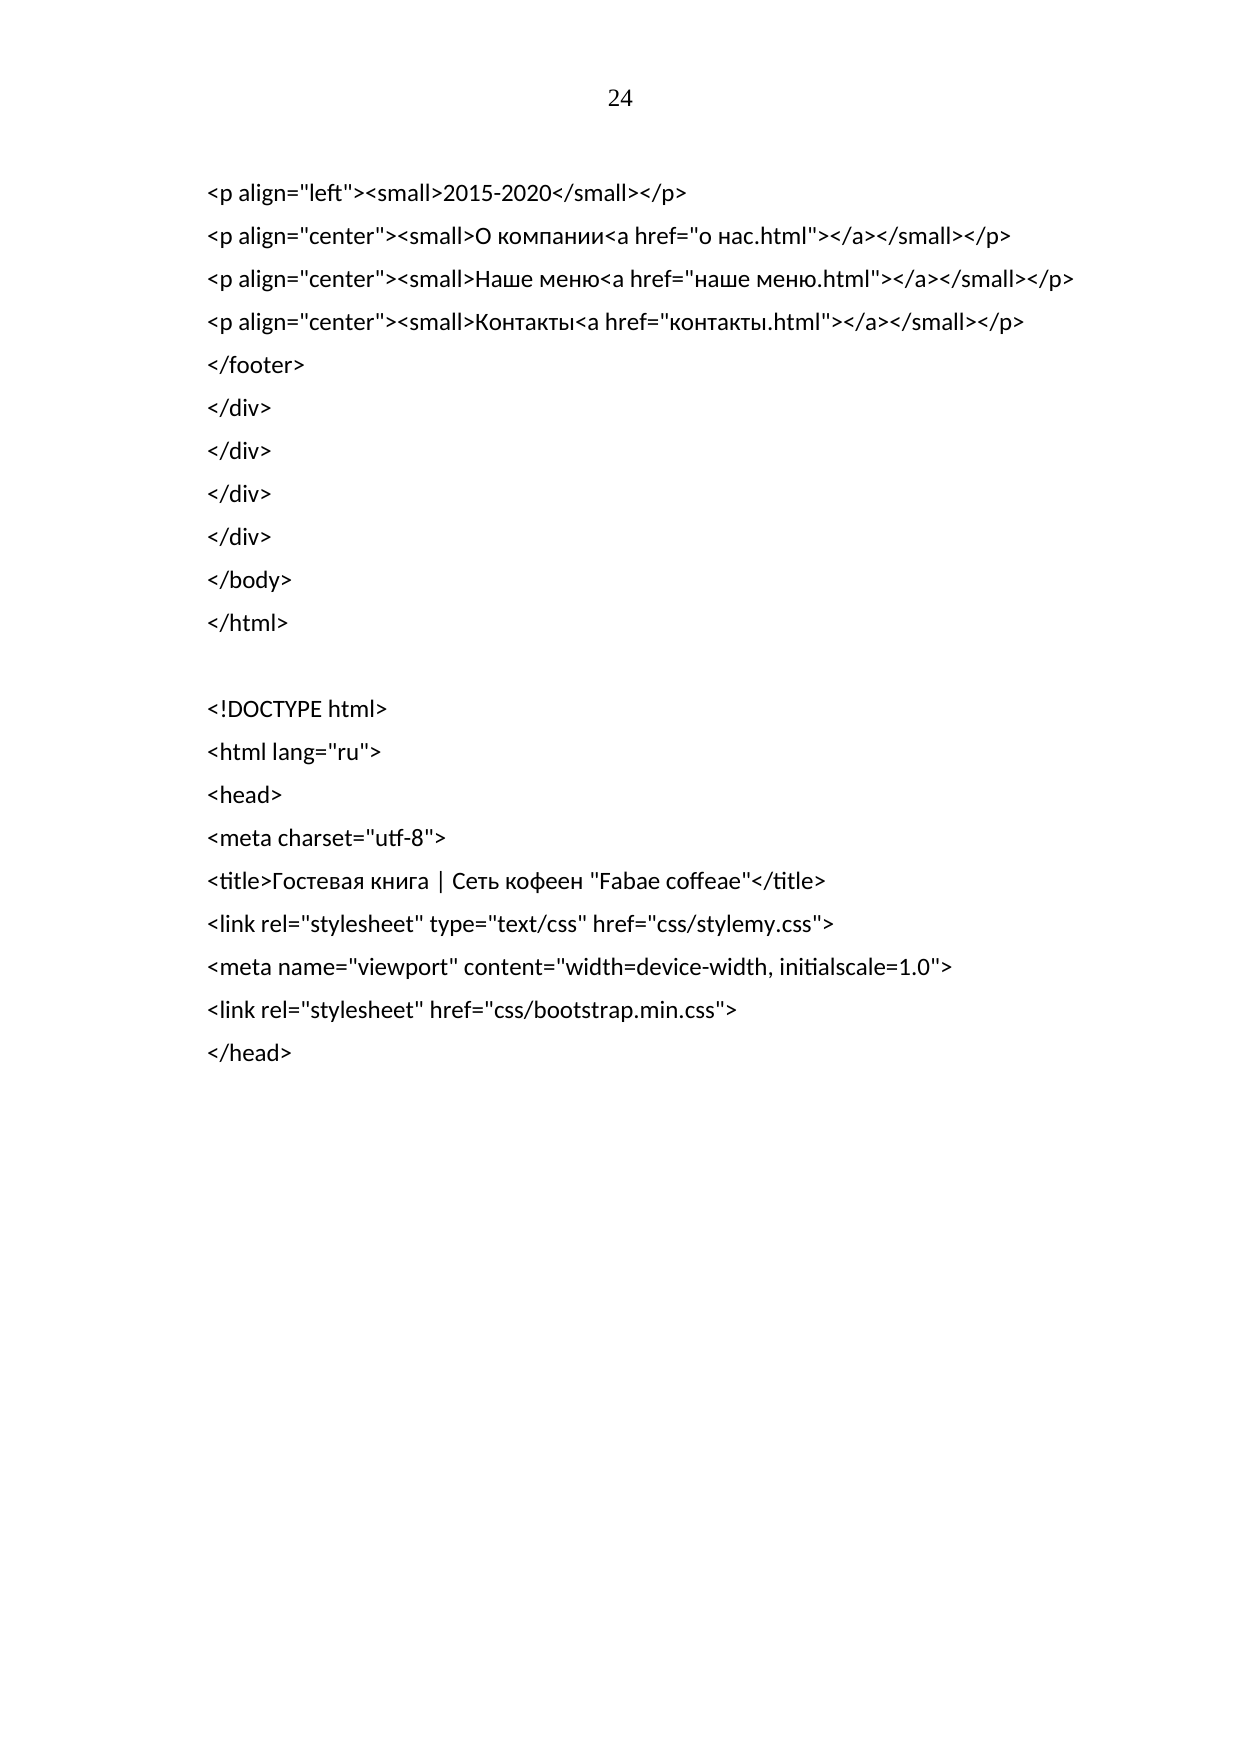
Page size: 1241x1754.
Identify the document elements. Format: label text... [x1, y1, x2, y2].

list </head> [207, 1038, 1092, 1068]
list <!DOCTYPE html> [207, 693, 1092, 724]
list <title>Гостевая книга | Сеть кофеен "Fabae coffeae"</title> [207, 866, 1092, 896]
list <link rel="stylesheet" href="css/bootstrap.min.css"> [207, 994, 1092, 1025]
list <p align="left"><small>2015-2020</small></p> [207, 177, 1092, 208]
list </footer> [207, 349, 1092, 380]
list <p align="center"><small>О компании<a href="о нас.html"></a></small></p> [207, 220, 1092, 251]
list <meta charset="utf-8"> [207, 822, 1092, 853]
list </div> [207, 435, 1092, 466]
list </body> [207, 564, 1092, 595]
list <html lang="ru"> [207, 736, 1092, 767]
list </div> [207, 521, 1092, 552]
list <link rel="stylesheet" type="text/css" href="css/stylemy.css"> [207, 908, 1092, 939]
list <meta name="viewport" content="width=device-width, initialscale=1.0"> [207, 952, 1092, 982]
list <head> [207, 779, 1092, 810]
list </div> [207, 478, 1092, 509]
list </div> [207, 392, 1092, 423]
list <p align="center"><small>Наше меню<a href="наше меню.html"></a></small></p> [207, 263, 1092, 294]
list </html> [207, 607, 1092, 638]
list <p align="center"><small>Контакты<a href="контакты.html"></a></small></p> [207, 306, 1092, 337]
